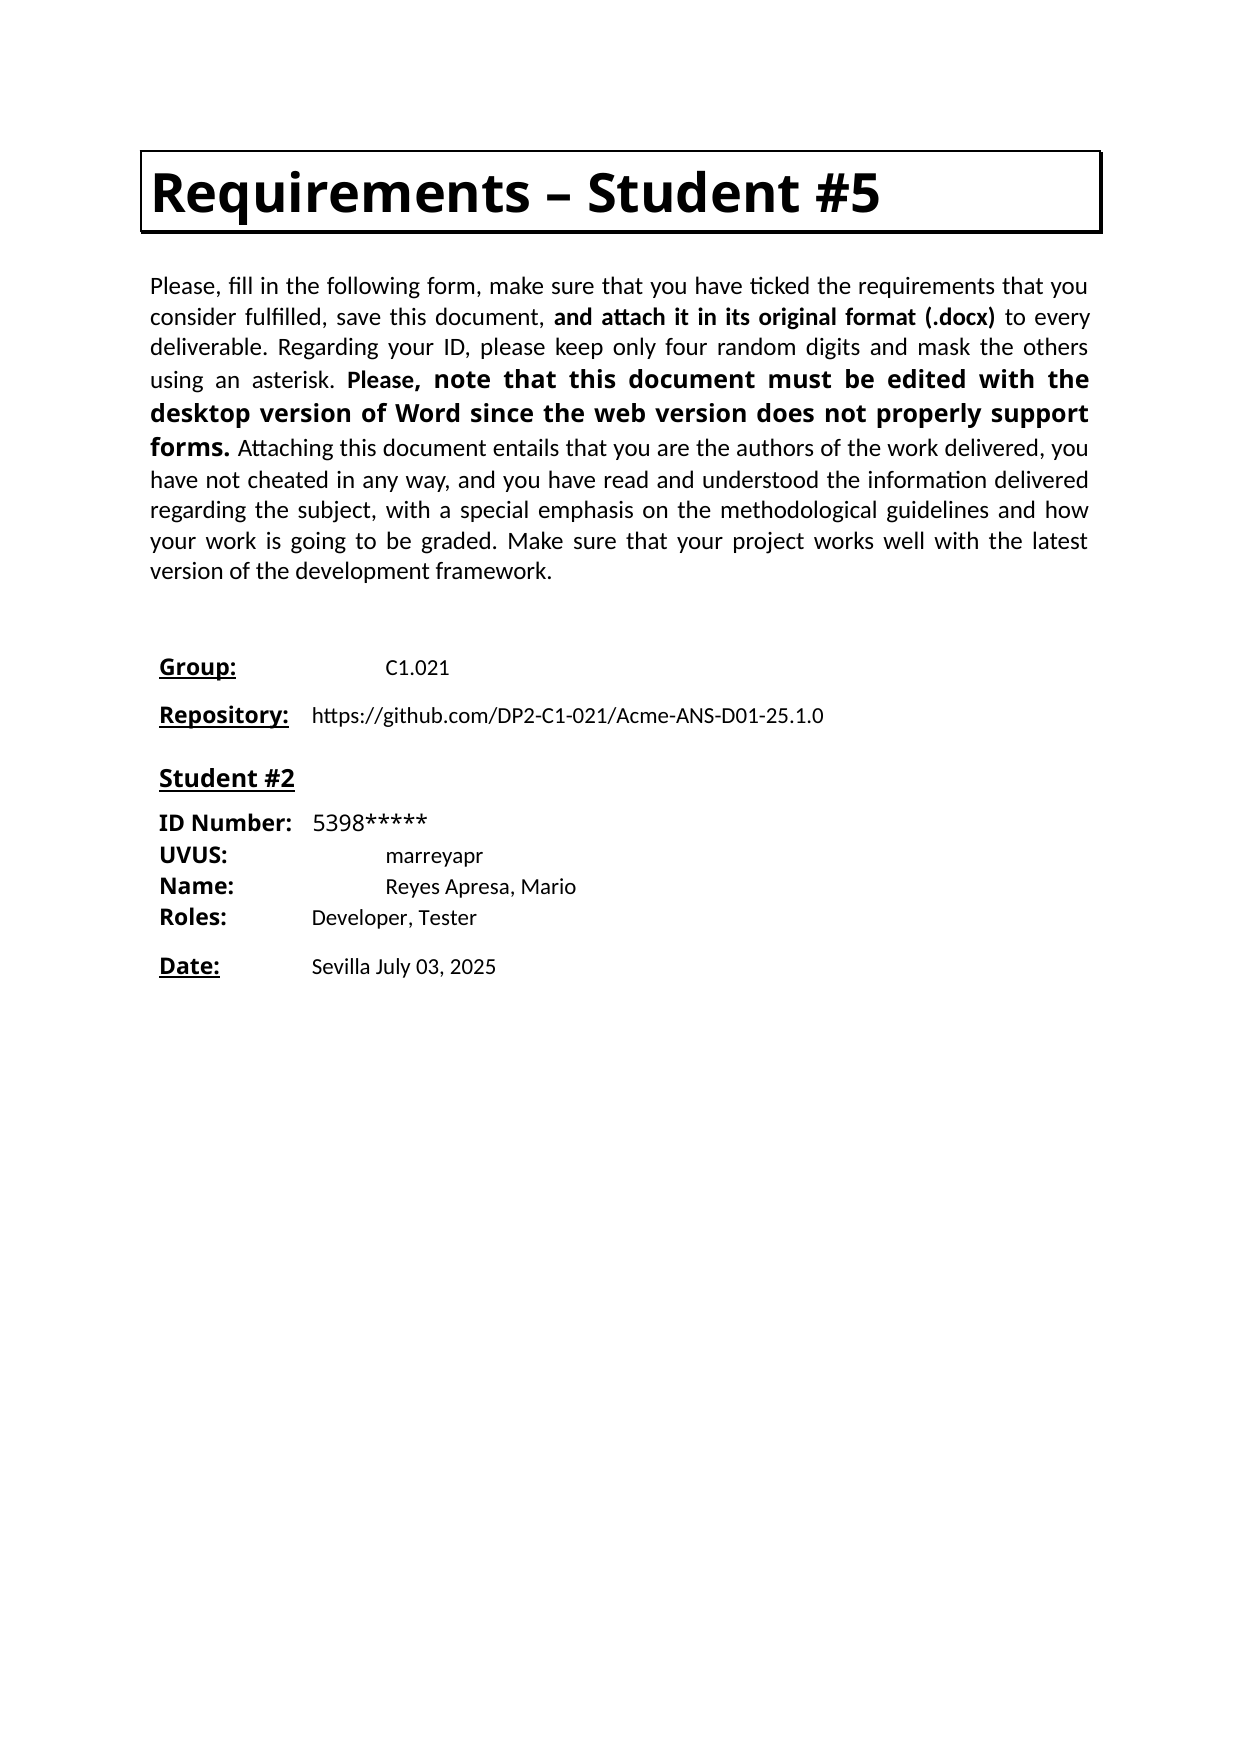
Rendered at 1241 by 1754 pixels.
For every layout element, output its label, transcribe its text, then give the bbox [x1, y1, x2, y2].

subtitle Requirements – Student #5 [142, 152, 1099, 230]
text Please, fill in the following form, make sure that you have ticked the requirements that you consider fulfilled, save this document, and attach it in its original format (.docx) to every deliverable. Regarding your ID, please keep only four random digits and mask the others using an asterisk. Please, note that this document must be edited with the desktop version of Word since the web version does not properly support forms. Attaching this document entails that you are the authors of the work delivered, you have not cheated in any way, and you have read and understood the information delivered regarding the subject, with a special emphasis on the methodological guidelines and how your work is going to be graded. Make sure that your project works well with the latest version of the development framework. [150, 270, 1090, 586]
table_header Group: [150, 642, 1090, 691]
table_cell Date: [150, 941, 1090, 990]
table_cell Repository: [150, 691, 1090, 739]
table_cell Student #2 ID Number: 5398***** UVUS: Name: Roles: [150, 740, 1090, 941]
